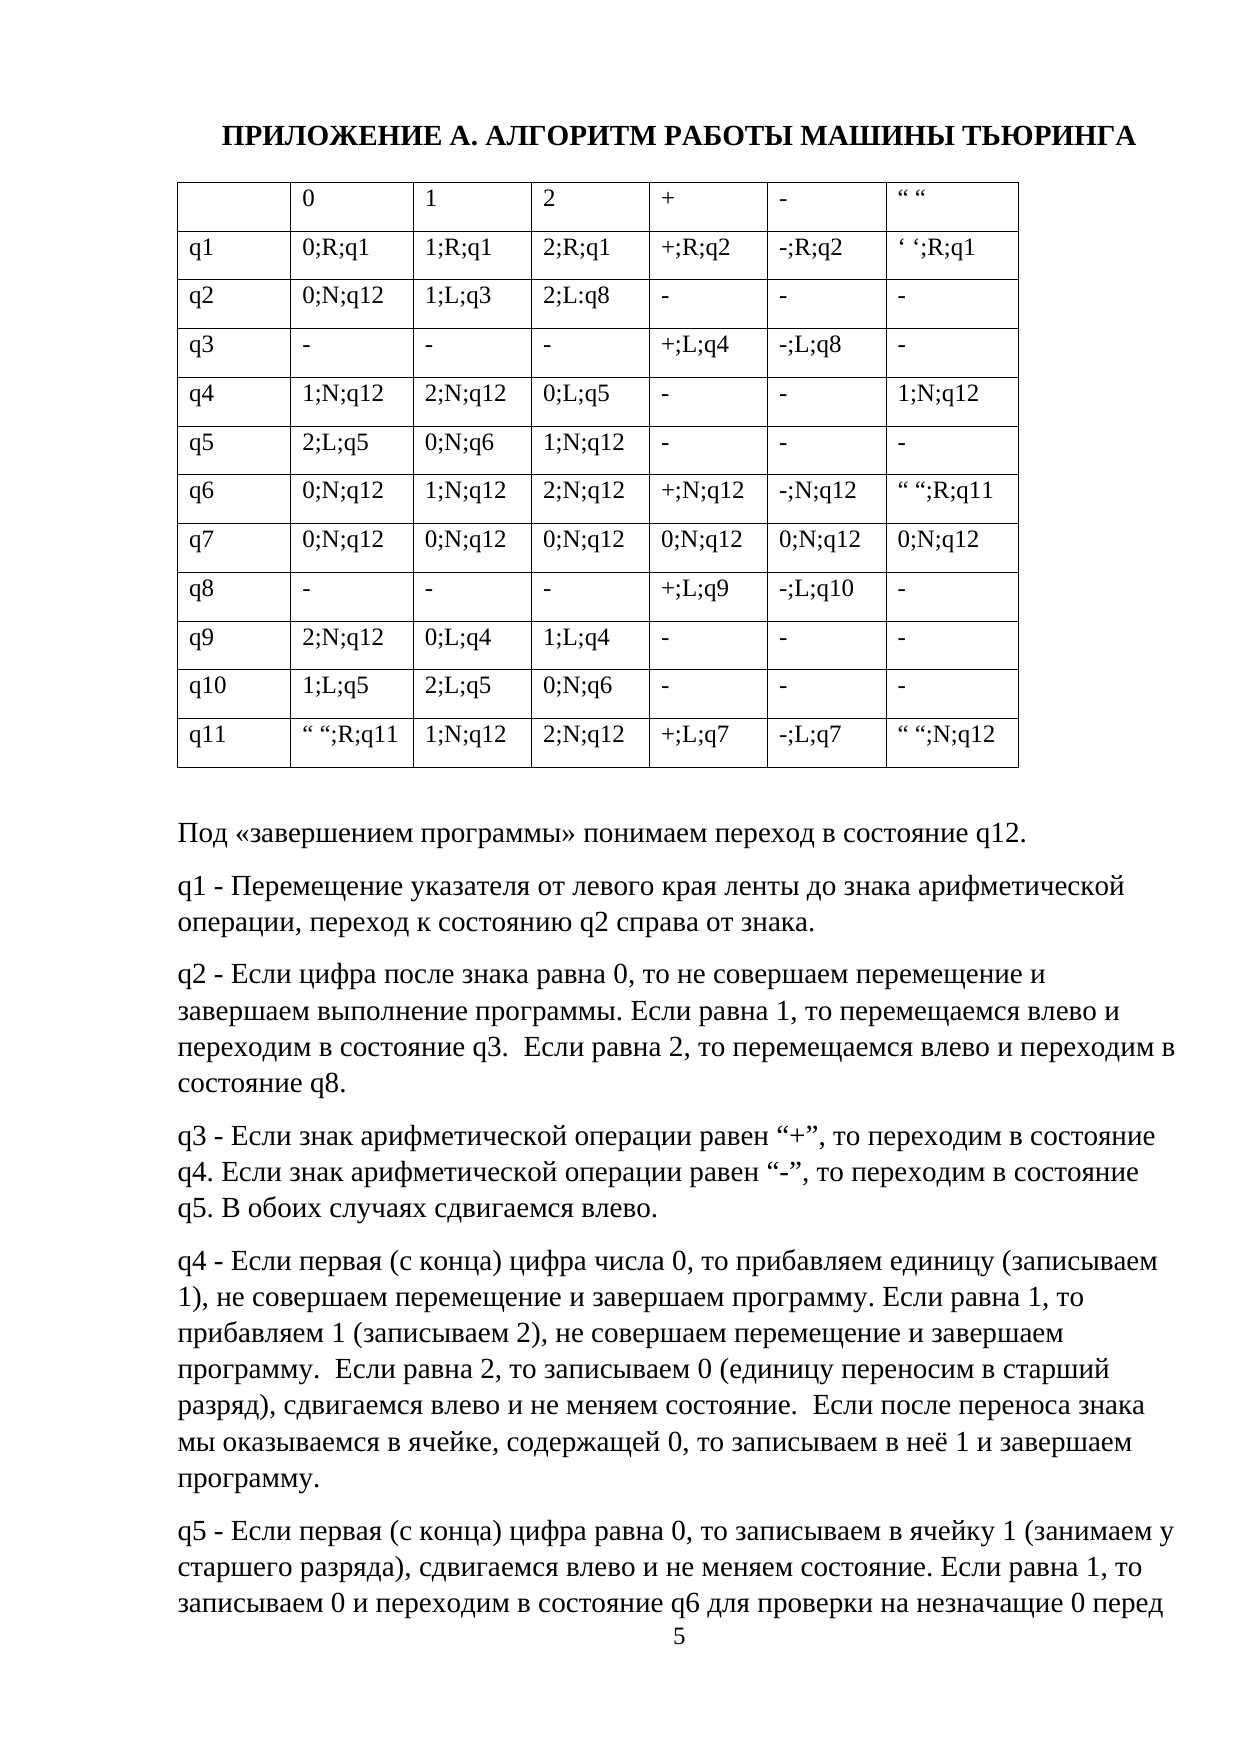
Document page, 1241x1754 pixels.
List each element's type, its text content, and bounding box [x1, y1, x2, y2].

table_cell 0;L;q4 [414, 622, 531, 669]
table_cell -;R;q2 [768, 232, 886, 279]
table_cell “ “;N;q12 [887, 719, 1018, 767]
table_cell 1;L;q3 [414, 280, 531, 328]
table_cell - [887, 622, 1018, 669]
table_cell +;N;q12 [650, 475, 767, 523]
table_cell - [532, 573, 649, 621]
table_cell 0;L;q5 [532, 378, 649, 426]
table_cell 0;N;q12 [768, 524, 886, 572]
text q3 - Если знак арифметической операции равен “+”, то переходим в состояние q4. Если знак арифметической операции равен “-”, то переходим в состояние q5. В обоих случаях сдвигаемся влево. [177, 1118, 1181, 1224]
table_cell q8 [178, 573, 290, 621]
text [177, 1513, 1181, 1618]
table_header + [650, 183, 767, 231]
table_cell - [532, 329, 649, 377]
table_cell +;R;q2 [650, 232, 767, 279]
table_cell -;N;q12 [768, 475, 886, 523]
table_cell - [291, 329, 413, 377]
text q1 - Перемещение указателя от левого края ленты до знака арифметической операции, переход к состоянию q2 справа от знака. [177, 868, 1181, 937]
table_cell 2;L;q5 [291, 427, 413, 474]
table_cell q6 [178, 475, 290, 523]
table_cell - [887, 280, 1018, 328]
table_cell 1;R;q1 [414, 232, 531, 279]
table_cell ‘ ‘;R;q1 [887, 232, 1018, 279]
table_cell 0;R;q1 [291, 232, 413, 279]
table_cell 1;N;q12 [414, 719, 531, 767]
table_cell - [768, 280, 886, 328]
table_header 2 [532, 183, 649, 231]
table_cell - [414, 329, 531, 377]
table_cell q9 [178, 622, 290, 669]
table_cell q2 [178, 280, 290, 328]
text Под «завершением программы» понимаем переход в состояние q12. [177, 815, 1181, 848]
table_cell 0;N;q6 [414, 427, 531, 474]
table_cell q7 [178, 524, 290, 572]
table_cell q5 [178, 427, 290, 474]
table_cell - [887, 329, 1018, 377]
table_cell 1;L;q5 [291, 670, 413, 718]
table_cell 1;N;q12 [887, 378, 1018, 426]
table_cell 0;N;q12 [414, 524, 531, 572]
table_cell q4 [178, 378, 290, 426]
table_cell 0;N;q12 [887, 524, 1018, 572]
table_cell 2;R;q1 [532, 232, 649, 279]
table_cell 2;N;q12 [532, 475, 649, 523]
table_cell 1;N;q12 [532, 427, 649, 474]
table_cell - [650, 427, 767, 474]
table_cell 0;N;q12 [650, 524, 767, 572]
table_cell - [887, 670, 1018, 718]
table_cell - [768, 427, 886, 474]
table_cell 1;L;q4 [532, 622, 649, 669]
table_cell 0;N;q12 [291, 280, 413, 328]
table_cell - [768, 378, 886, 426]
table_cell 2;N;q12 [532, 719, 649, 767]
table_cell - [291, 573, 413, 621]
table_cell -;L;q8 [768, 329, 886, 377]
table_cell 1;N;q12 [414, 475, 531, 523]
table_cell q1 [178, 232, 290, 279]
text q2 - Если цифра после знака равна 0, то не совершаем перемещение и завершаем выполнение программы. Если равна 1, то перемещаемся влево и переходим в состояние q3. Если равна 2, то перемещаемся влево и переходим в состояние q8. [177, 957, 1181, 1098]
table_cell - [887, 427, 1018, 474]
table_cell 2;N;q12 [291, 622, 413, 669]
table_cell +;L;q7 [650, 719, 767, 767]
table_cell 0;N;q12 [291, 524, 413, 572]
table_header [178, 183, 290, 231]
table_cell q3 [178, 329, 290, 377]
table_cell - [414, 573, 531, 621]
text q4 - Если первая (с конца) цифра числа 0, то прибавляем единицу (записываем 1), не совершаем перемещение и завершаем программу. Если равна 1, то прибавляем 1 (записываем 2), не совершаем перемещение и завершаем программу. Если равна 2, то записываем 0 (единицу переносим в старший разряд), сдвигаемся влево и не меняем состояние. Если после переноса знака мы оказываемся в ячейке, содержащей 0, то записываем в неё 1 и завершаем программу. [177, 1243, 1181, 1493]
table_cell 2;L:q8 [532, 280, 649, 328]
table_header 1 [414, 183, 531, 231]
table_cell 0;N;q12 [532, 524, 649, 572]
table_cell - [768, 622, 886, 669]
table_cell q11 [178, 719, 290, 767]
table_cell q10 [178, 670, 290, 718]
table_cell -;L;q10 [768, 573, 886, 621]
table_cell “ “;R;q11 [887, 475, 1018, 523]
table_cell 2;L;q5 [414, 670, 531, 718]
table_cell - [650, 670, 767, 718]
table_cell 0;N;q12 [291, 475, 413, 523]
table_cell - [768, 670, 886, 718]
text ПРИЛОЖЕНИЕ А. АЛГОРИТМ РАБОТЫ МАШИНЫ ТЬЮРИНГА [177, 118, 1181, 152]
table_cell - [650, 280, 767, 328]
table_cell “ “;R;q11 [291, 719, 413, 767]
table_header “ “ [887, 183, 1018, 231]
table_cell +;L;q9 [650, 573, 767, 621]
table_cell - [650, 622, 767, 669]
table_cell 1;N;q12 [291, 378, 413, 426]
table_header - [768, 183, 886, 231]
table_cell - [650, 378, 767, 426]
table_cell 0;N;q6 [532, 670, 649, 718]
table_header 0 [291, 183, 413, 231]
table_cell +;L;q4 [650, 329, 767, 377]
table_cell - [887, 573, 1018, 621]
table_cell 2;N;q12 [414, 378, 531, 426]
table_cell -;L;q7 [768, 719, 886, 767]
